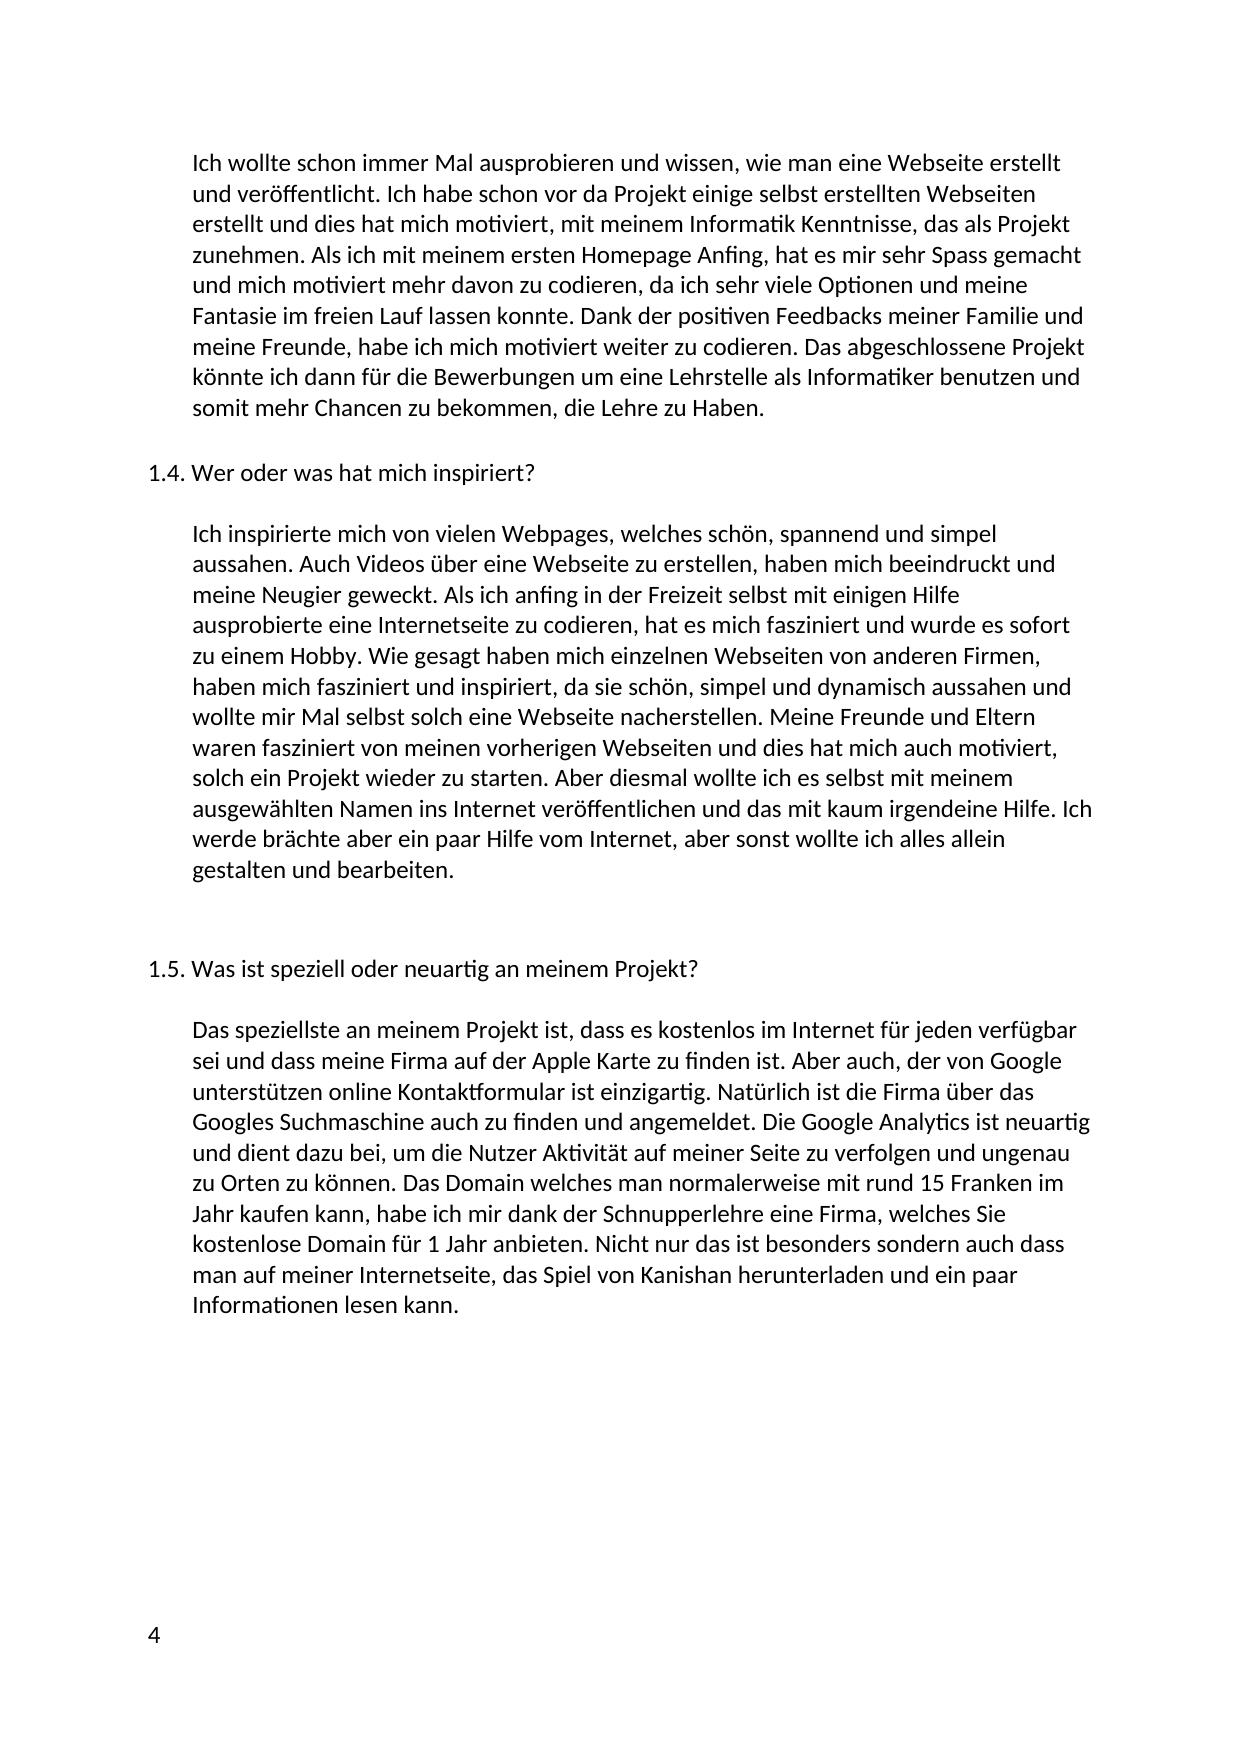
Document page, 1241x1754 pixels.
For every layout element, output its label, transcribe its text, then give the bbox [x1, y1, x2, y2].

text Ich inspirierte mich von vielen Webpages, welches schön, spannend und simpel aussahen. Auch Videos über eine Webseite zu erstellen, haben mich beeindruckt und meine Neugier geweckt. Als ich anfing in der Freizeit selbst mit einigen Hilfe ausprobierte eine Internetseite zu codieren, hat es mich fasziniert und wurde es sofort zu einem Hobby. Wie gesagt haben mich einzelnen Webseiten von anderen Firmen, haben mich fasziniert und inspiriert, da sie schön, simpel und dynamisch aussahen und wollte mir Mal selbst solch eine Webseite nacherstellen. Meine Freunde und Eltern waren fasziniert von meinen vorherigen Webseiten und dies hat mich auch motiviert, solch ein Projekt wieder zu starten. Aber diesmal wollte ich es selbst mit meinem ausgewählten Namen ins Internet veröffentlichen und das mit kaum irgendeine Hilfe. Ich werde brächte aber ein paar Hilfe vom Internet, aber sonst wollte ich alles allein gestalten und bearbeiten. [192, 518, 1093, 884]
subtitle 1.4. Wer oder was hat mich inspiriert? [148, 457, 1093, 487]
text Das speziellste an meinem Projekt ist, dass es kostenlos im Internet für jeden verfügbar sei und dass meine Firma auf der Apple Karte zu finden ist. Aber auch, der von Google unterstützen online Kontaktformular ist einzigartig. Natürlich ist die Firma über das Googles Suchmaschine auch zu finden und angemeldet. Die Google Analytics ist neuartig und dient dazu bei, um die Nutzer Aktivität auf meiner Seite zu verfolgen und ungenau zu Orten zu können. Das Domain welches man normalerweise mit rund 15 Franken im Jahr kaufen kann, habe ich mir dank der Schnupperlehre eine Firma, welches Sie kostenlose Domain für 1 Jahr anbieten. Nicht nur das ist besonders sondern auch dass man auf meiner Internetseite, das Spiel von Kanishan herunterladen und ein paar Informationen lesen kann. [192, 1015, 1093, 1320]
subtitle 1.5. Was ist speziell oder neuartig an meinem Projekt? [148, 954, 1093, 984]
